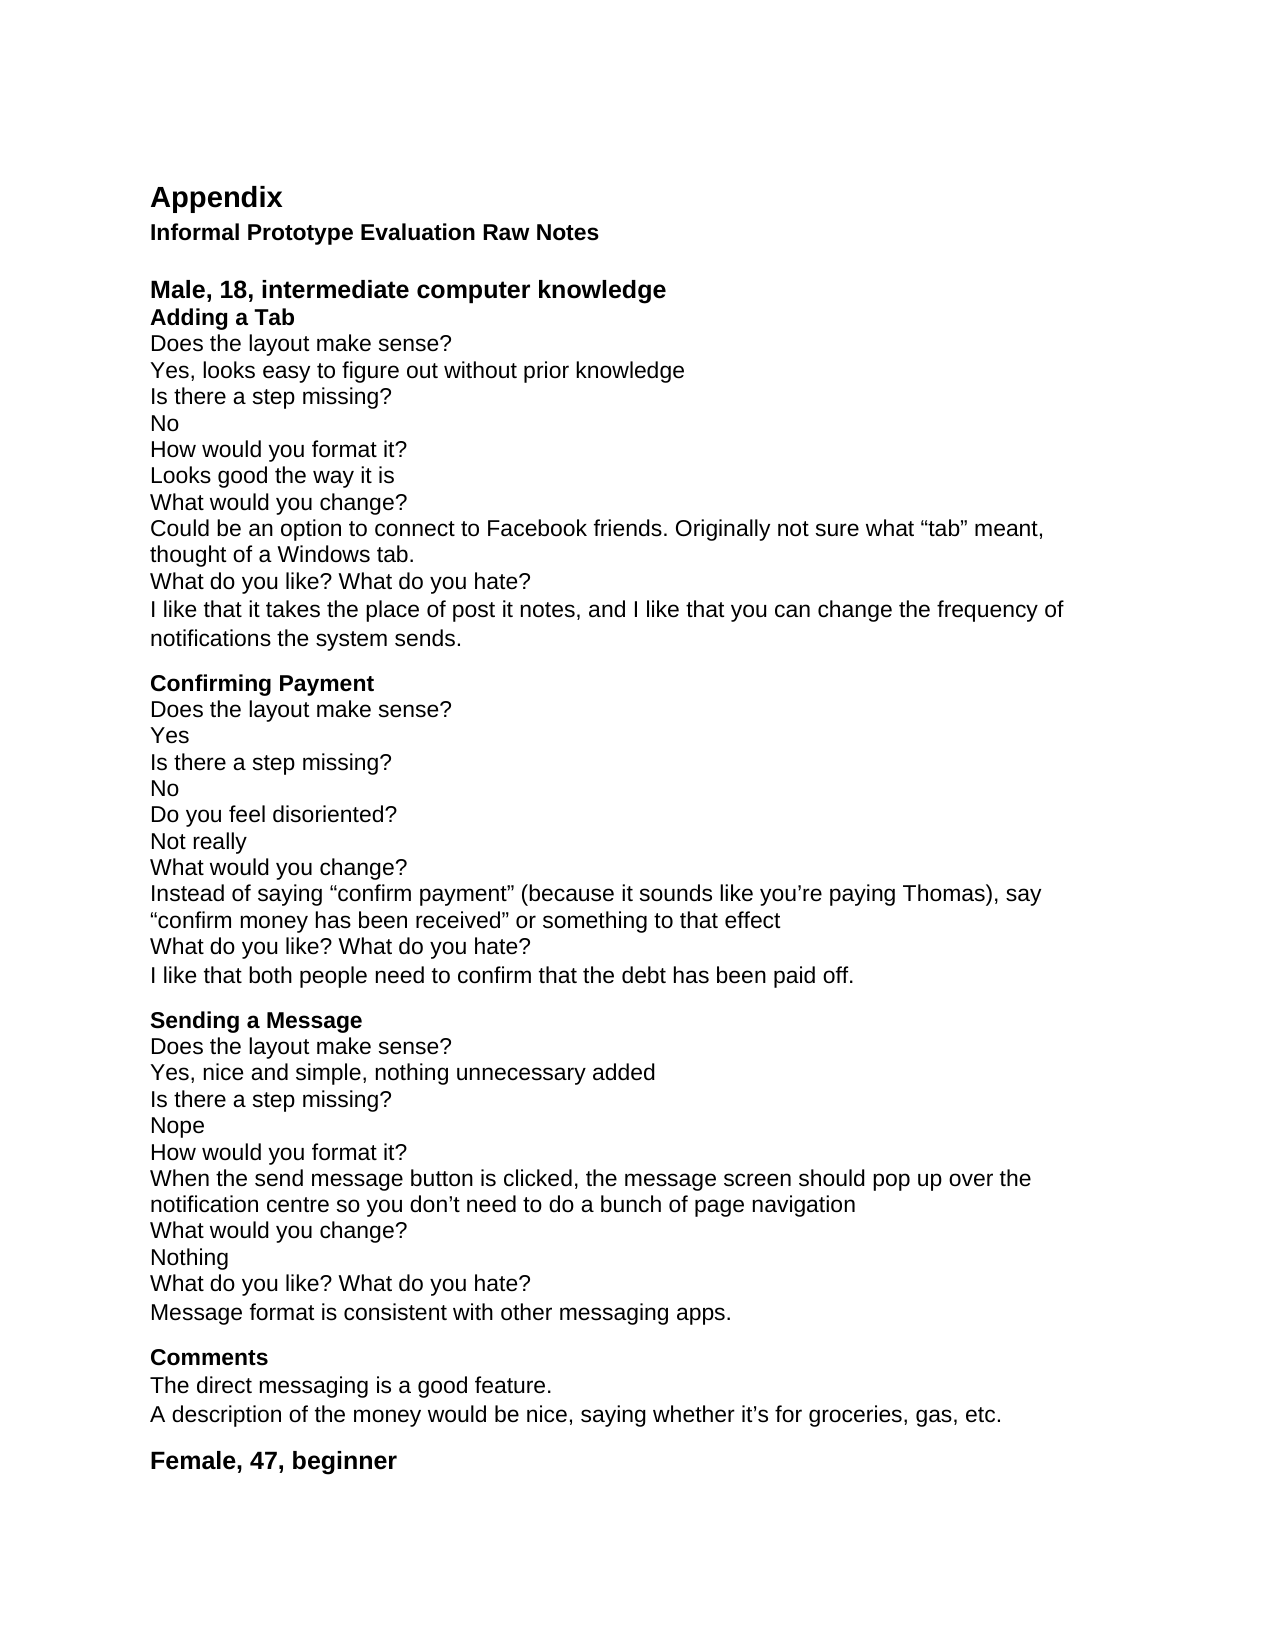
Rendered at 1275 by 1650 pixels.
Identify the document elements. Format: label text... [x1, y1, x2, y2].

text How would you format it? [150, 436, 1125, 462]
text Yes [150, 722, 1125, 749]
text No [150, 775, 1125, 801]
text How would you format it? [150, 1138, 1125, 1165]
text Instead of saying “confirm payment” (because it sounds like you’re paying Thomas), say “confirm money has been received” or something to that effect [150, 880, 1125, 933]
text Comments The direct messaging is a good feature. A description of the money would be nice, saying whether it’s for groceries, gas, etc. [150, 1344, 1125, 1427]
text Is there a step missing? [150, 1086, 1125, 1112]
text No [150, 409, 1125, 436]
text Male, 18, intermediate computer knowledge [150, 275, 1125, 304]
text Is there a step missing? [150, 749, 1125, 775]
text Female, 47, beginner [150, 1446, 1125, 1474]
text When the send message button is clicked, the message screen should pop up over the notification centre so you don’t need to do a bunch of page navigation [150, 1165, 1125, 1217]
text What do you like? What do you hate? Message format is consistent with other messaging apps. [150, 1270, 1125, 1325]
text What would you change? [150, 1217, 1125, 1244]
text What would you change? [150, 488, 1125, 515]
text Does the layout make sense? [150, 330, 1125, 357]
text Appendix [150, 180, 1125, 214]
text Nothing [150, 1244, 1125, 1270]
text What do you like? What do you hate? I like that it takes the place of post it notes, and I like that you can change the frequency of notifications the system sends. [150, 568, 1125, 651]
text Is there a step missing? [150, 383, 1125, 409]
text Do you feel disoriented? [150, 801, 1125, 828]
text Looks good the way it is [150, 462, 1125, 488]
text Informal Prototype Evaluation Raw Notes [150, 219, 1125, 245]
text Could be an option to connect to Facebook friends. Originally not sure what “tab” meant, thought of a Windows tab. [150, 515, 1125, 568]
text Yes, looks easy to figure out without prior knowledge [150, 357, 1125, 383]
text Does the layout make sense? [150, 1033, 1125, 1059]
text What do you like? What do you hate? I like that both people need to confirm that the debt has been paid off. [150, 933, 1125, 988]
text Confirming Payment [150, 669, 1125, 696]
text Does the layout make sense? [150, 696, 1125, 722]
text Not really [150, 828, 1125, 854]
text Adding a Tab [150, 304, 1125, 330]
text Sending a Message [150, 1007, 1125, 1033]
text Nope [150, 1112, 1125, 1138]
text What would you change? [150, 854, 1125, 880]
text Yes, nice and simple, nothing unnecessary added [150, 1059, 1125, 1086]
